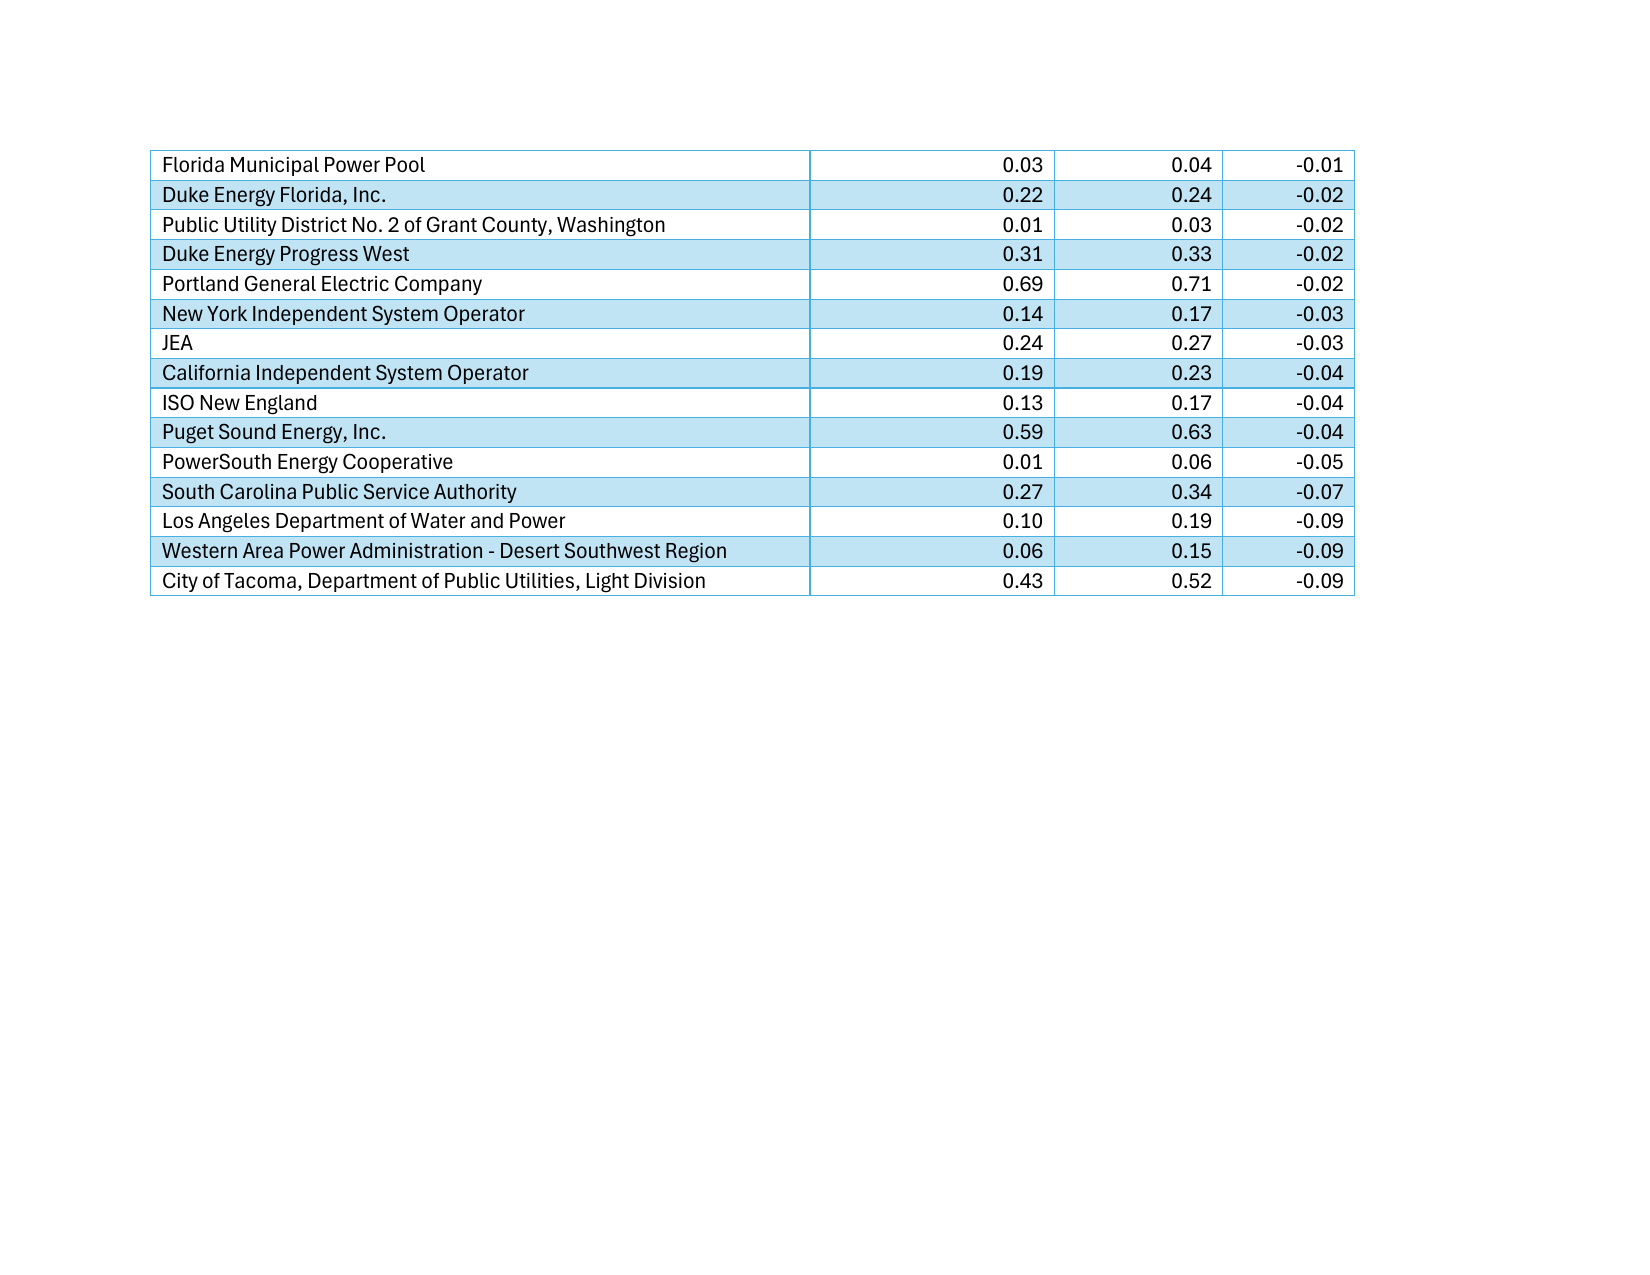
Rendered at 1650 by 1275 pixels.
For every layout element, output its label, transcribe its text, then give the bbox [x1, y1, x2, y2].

table_cell New York Independent System Operator [151, 300, 809, 328]
table_cell 0.69 [811, 270, 1054, 298]
table_cell JEA [151, 329, 809, 358]
table_cell 0.03 [811, 151, 1054, 180]
table_cell 0.24 [811, 329, 1054, 358]
table_cell 0.43 [811, 567, 1054, 595]
table_cell 0.59 [811, 418, 1054, 447]
table_cell 0.52 [1055, 567, 1222, 595]
table_cell Florida Municipal Power Pool [151, 151, 809, 180]
table_cell 0.63 [1055, 418, 1222, 447]
table_cell California Independent System Operator [151, 359, 809, 387]
table_cell 0.17 [1055, 389, 1222, 417]
table_cell -0.01 [1223, 151, 1354, 180]
table_cell -0.02 [1223, 210, 1354, 239]
table_cell -0.02 [1223, 270, 1354, 298]
table_cell Western Area Power Administration - Desert Southwest Region [151, 537, 809, 566]
table_cell 0.03 [1055, 210, 1222, 239]
table_cell -0.09 [1223, 537, 1354, 566]
table_cell City of Tacoma, Department of Public Utilities, Light Division [151, 567, 809, 595]
table_cell Duke Energy Progress West [151, 240, 809, 269]
table_cell ISO New England [151, 389, 809, 417]
table_cell 0.23 [1055, 359, 1222, 387]
table_cell -0.03 [1223, 329, 1354, 358]
table_cell 0.19 [1055, 507, 1222, 536]
table_cell 0.15 [1055, 537, 1222, 566]
table_cell PowerSouth Energy Cooperative [151, 448, 809, 477]
table_cell -0.04 [1223, 359, 1354, 387]
table_cell Public Utility District No. 2 of Grant County, Washington [151, 210, 809, 239]
table_cell -0.04 [1223, 389, 1354, 417]
table_cell 0.31 [811, 240, 1054, 269]
table_cell 0.01 [811, 448, 1054, 477]
table_cell South Carolina Public Service Authority [151, 478, 809, 506]
table_cell -0.05 [1223, 448, 1354, 477]
table_cell -0.07 [1223, 478, 1354, 506]
table_cell 0.17 [1055, 300, 1222, 328]
table_cell Portland General Electric Company [151, 270, 809, 298]
table_cell 0.01 [811, 210, 1054, 239]
table_cell -0.09 [1223, 567, 1354, 595]
table_cell -0.09 [1223, 507, 1354, 536]
table_cell 0.04 [1055, 151, 1222, 180]
table_cell 0.13 [811, 389, 1054, 417]
table_cell Los Angeles Department of Water and Power [151, 507, 809, 536]
table_cell 0.33 [1055, 240, 1222, 269]
table_cell 0.27 [1055, 329, 1222, 358]
table_cell 0.10 [811, 507, 1054, 536]
table_cell 0.27 [811, 478, 1054, 506]
table_cell -0.03 [1223, 300, 1354, 328]
table_cell 0.34 [1055, 478, 1222, 506]
table_cell -0.04 [1223, 418, 1354, 447]
table_cell 0.14 [811, 300, 1054, 328]
table_cell Puget Sound Energy, Inc. [151, 418, 809, 447]
table_cell 0.71 [1055, 270, 1222, 298]
table_cell 0.06 [811, 537, 1054, 566]
table_cell 0.06 [1055, 448, 1222, 477]
table_cell Duke Energy Florida, Inc. [151, 181, 809, 209]
table_cell 0.19 [811, 359, 1054, 387]
table_cell 0.22 [811, 181, 1054, 209]
table_cell 0.24 [1055, 181, 1222, 209]
table_cell -0.02 [1223, 181, 1354, 209]
table_cell -0.02 [1223, 240, 1354, 269]
